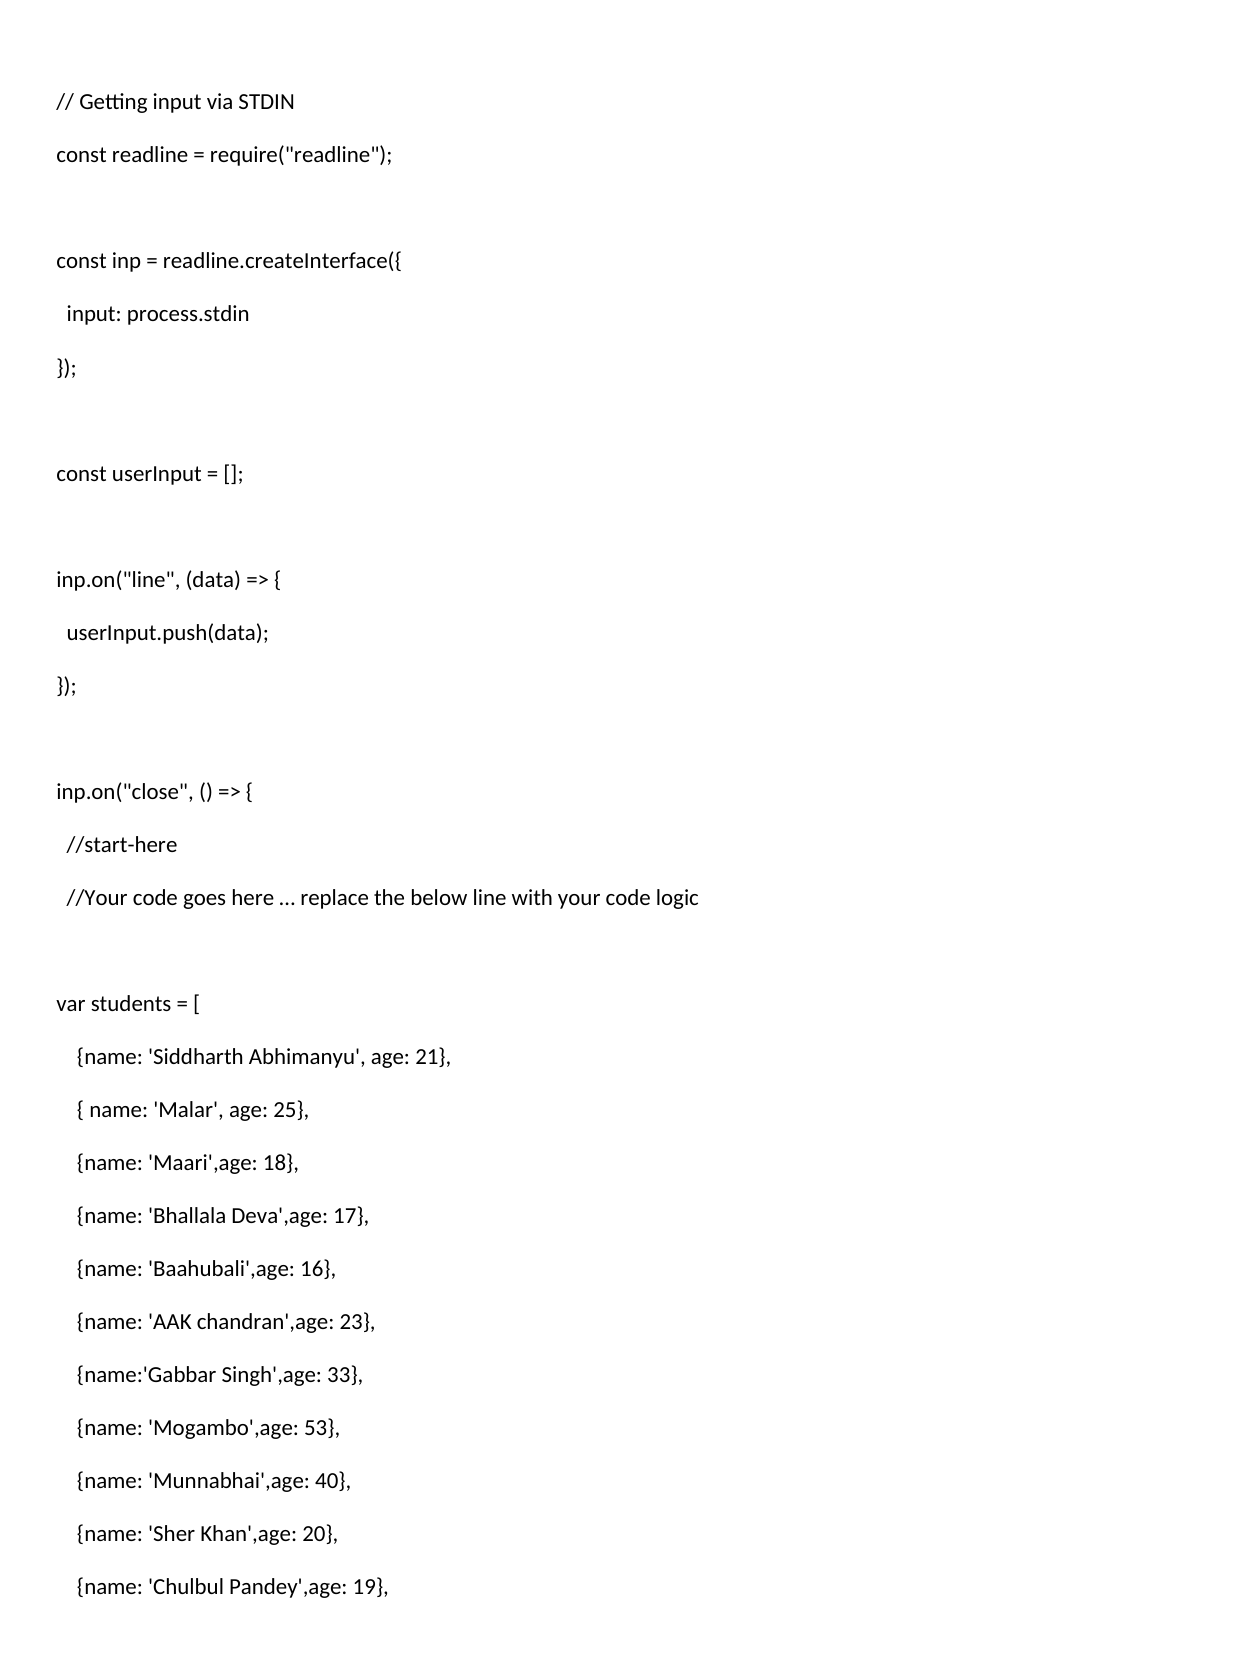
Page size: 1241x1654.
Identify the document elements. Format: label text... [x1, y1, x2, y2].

text {name: 'Siddharth Abhimanyu', age: 21}, [56, 1042, 1184, 1070]
text {name: 'Baahubali',age: 16}, [56, 1254, 1184, 1282]
text userInput.push(data); [56, 618, 1184, 646]
text const inp = readline.createInterface({ [56, 247, 1184, 274]
text // Getting input via STDIN [56, 87, 1184, 116]
text {name: 'Chulbul Pandey',age: 19}, [56, 1572, 1184, 1600]
text var students = [ [56, 989, 1184, 1017]
text {name: 'Bhallala Deva',age: 17}, [56, 1201, 1184, 1229]
text {name: 'Munnabhai',age: 40}, [56, 1466, 1184, 1494]
text //Your code goes here … replace the below line with your code logic [56, 883, 1184, 911]
text //start-here [56, 830, 1184, 858]
text {name:'Gabbar Singh',age: 33}, [56, 1360, 1184, 1388]
text const userInput = []; [56, 459, 1184, 487]
text {name: 'Mogambo',age: 53}, [56, 1413, 1184, 1441]
text {name: 'Sher Khan',age: 20}, [56, 1519, 1184, 1547]
text const readline = require("readline"); [56, 141, 1184, 168]
text }); [56, 353, 1184, 381]
text }); [56, 671, 1184, 699]
text { name: 'Malar', age: 25}, [56, 1095, 1184, 1123]
text {name: 'AAK chandran',age: 23}, [56, 1307, 1184, 1335]
text inp.on("line", (data) => { [56, 565, 1184, 593]
text input: process.stdin [56, 299, 1184, 328]
text inp.on("close", () => { [56, 777, 1184, 805]
text {name: 'Maari',age: 18}, [56, 1148, 1184, 1176]
